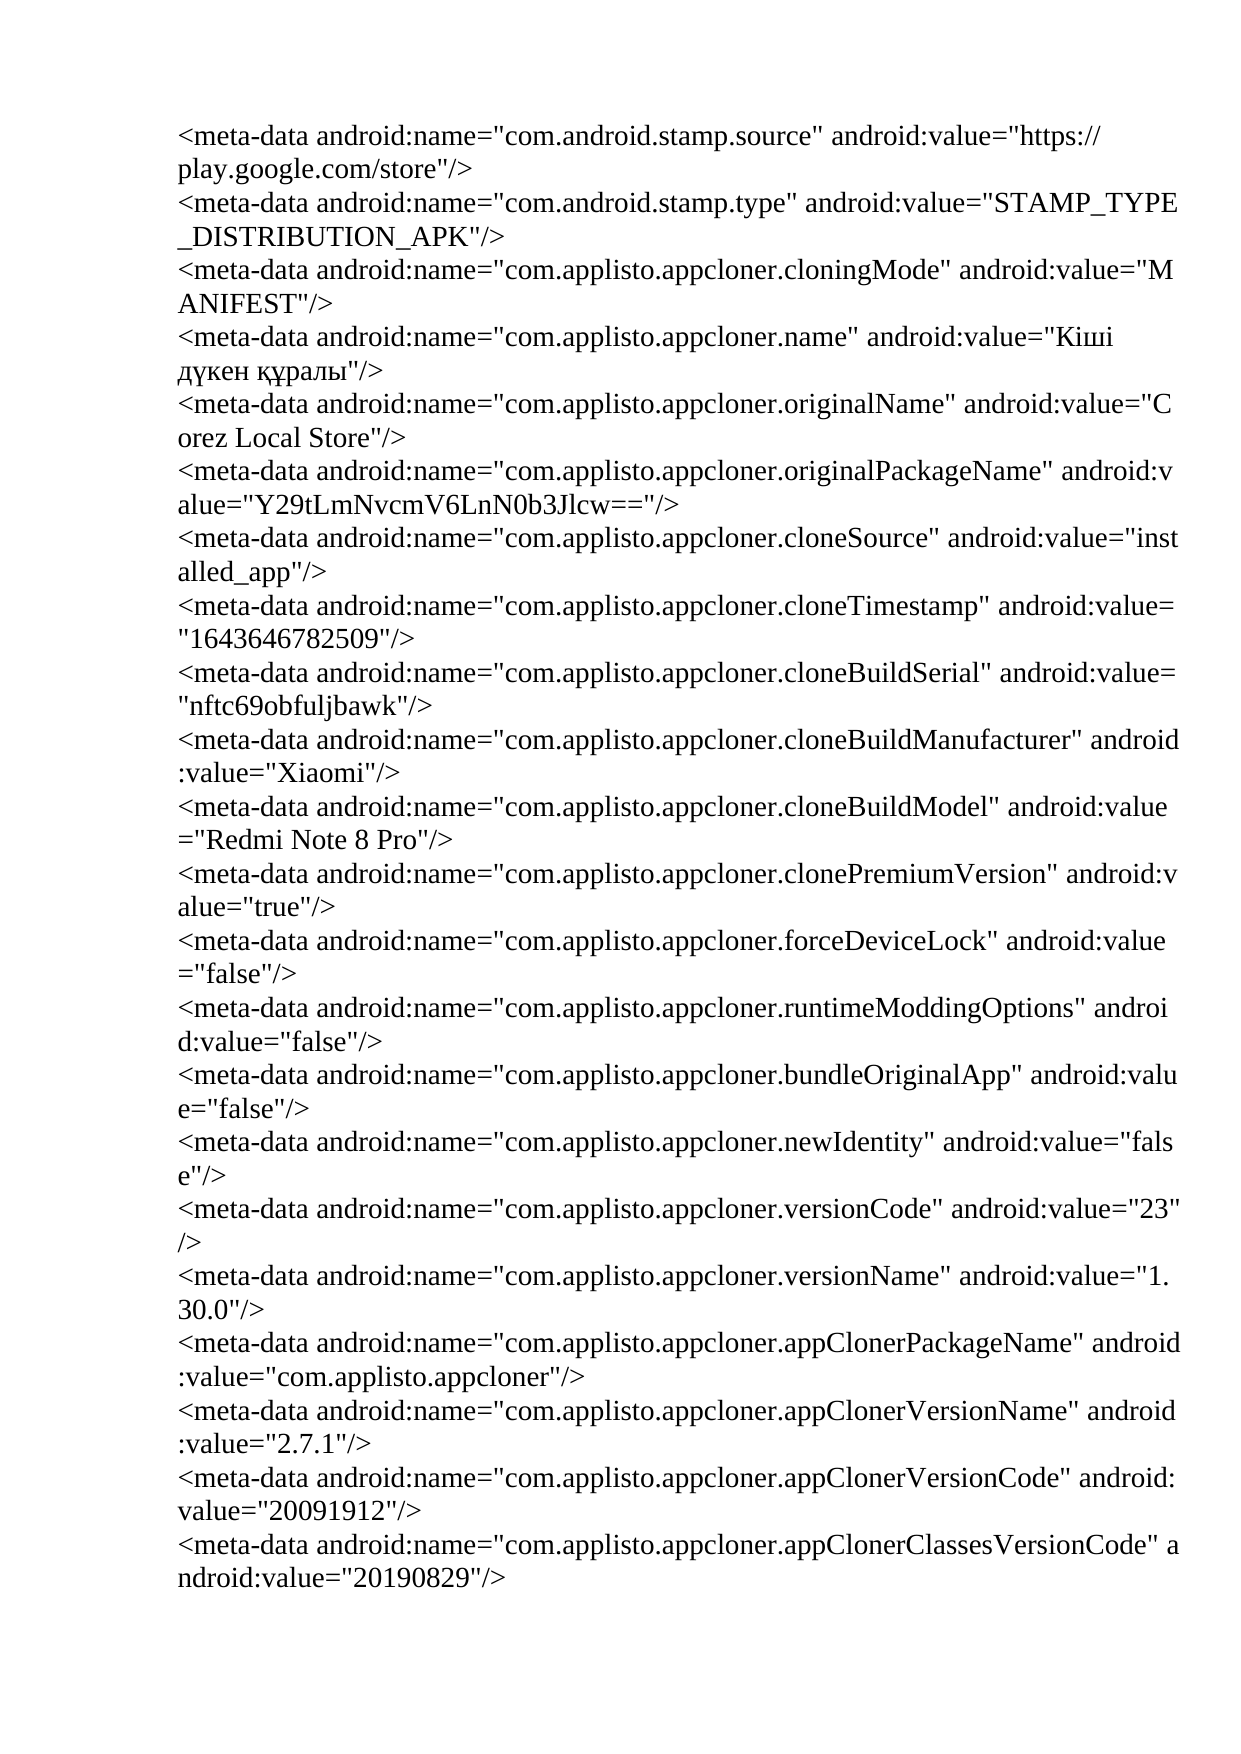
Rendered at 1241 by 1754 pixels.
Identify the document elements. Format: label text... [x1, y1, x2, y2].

text <meta-data android:name="com.applisto.appcloner.cloneSource" android:value="installed_app"/> [177, 521, 1181, 588]
text <meta-data android:name="com.applisto.appcloner.cloningMode" android:value="MANIFEST"/> [177, 252, 1181, 319]
text <meta-data android:name="com.applisto.appcloner.appClonerVersionCode" android:value="20091912"/> [177, 1460, 1181, 1527]
text <meta-data android:name="com.applisto.appcloner.versionCode" android:value="23"/> [177, 1191, 1181, 1258]
text <meta-data android:name="com.applisto.appcloner.cloneBuildManufacturer" android:value="Xiaomi"/> [177, 722, 1181, 789]
text <meta-data android:name="com.applisto.appcloner.bundleOriginalApp" android:value="false"/> [177, 1057, 1181, 1124]
text <meta-data android:name="com.applisto.appcloner.appClonerClassesVersionCode" android:value="20190829"/> [177, 1527, 1181, 1594]
text <meta-data android:name="com.applisto.appcloner.originalPackageName" android:value="Y29tLmNvcmV6LnN0b3Jlcw=="/> [177, 453, 1181, 521]
text <meta-data android:name="com.android.stamp.type" android:value="STAMP_TYPE_DISTRIBUTION_APK"/> [177, 185, 1181, 252]
text <meta-data android:name="com.applisto.appcloner.clonePremiumVersion" android:value="true"/> [177, 856, 1181, 923]
text <meta-data android:name="com.applisto.appcloner.originalName" android:value="Corez Local Store"/> [177, 386, 1181, 453]
text <meta-data android:name="com.applisto.appcloner.newIdentity" android:value="false"/> [177, 1124, 1181, 1191]
text <meta-data android:name="com.applisto.appcloner.appClonerPackageName" android:value="com.applisto.appcloner"/> [177, 1326, 1181, 1393]
text <meta-data android:name="com.applisto.appcloner.cloneTimestamp" android:value="1643646782509"/> [177, 588, 1181, 655]
text <meta-data android:name="com.applisto.appcloner.versionName" android:value="1.30.0"/> [177, 1258, 1181, 1326]
text <meta-data android:name="com.applisto.appcloner.runtimeModdingOptions" android:value="false"/> [177, 990, 1181, 1057]
text <meta-data android:name="com.applisto.appcloner.appClonerVersionName" android:value="2.7.1"/> [177, 1393, 1181, 1460]
text <meta-data android:name="com.applisto.appcloner.name" android:value="Кіші дүкен құралы"/> [177, 319, 1181, 386]
text <meta-data android:name="com.applisto.appcloner.cloneBuildModel" android:value="Redmi Note 8 Pro"/> [177, 789, 1181, 856]
text <meta-data android:name="com.android.stamp.source" android:value="https://play.google.com/store"/> [177, 118, 1181, 185]
text <meta-data android:name="com.applisto.appcloner.forceDeviceLock" android:value="false"/> [177, 923, 1181, 990]
text <meta-data android:name="com.applisto.appcloner.cloneBuildSerial" android:value="nftc69obfuljbawk"/> [177, 655, 1181, 722]
